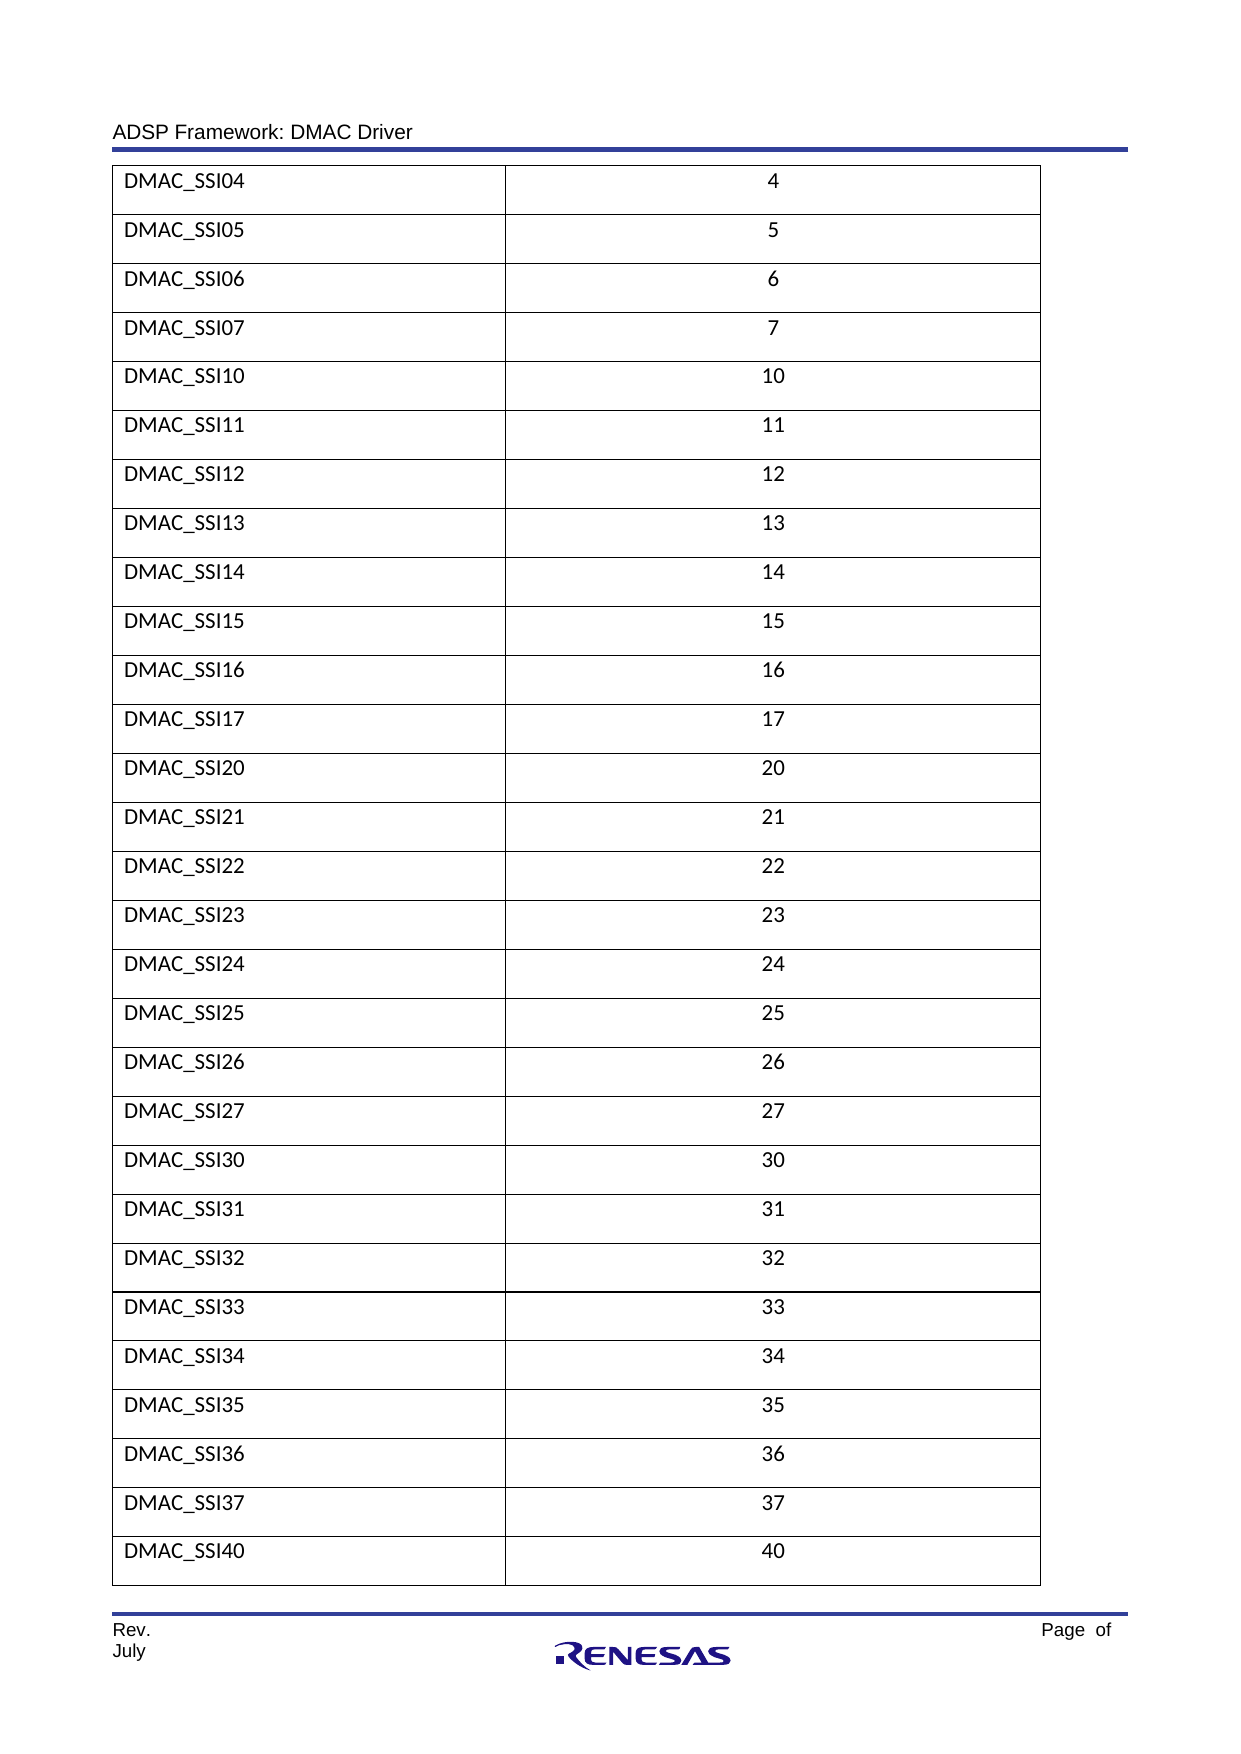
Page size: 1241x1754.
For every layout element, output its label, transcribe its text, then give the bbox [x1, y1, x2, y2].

table_cell DMAC_SSI21 [113, 803, 505, 851]
table_cell 34 [506, 1341, 1040, 1389]
table_cell DMAC_SSI04 [113, 166, 505, 214]
table_cell 35 [506, 1390, 1040, 1438]
table_cell 36 [506, 1439, 1040, 1487]
table_cell 16 [506, 656, 1040, 704]
table_cell DMAC_SSI40 [113, 1537, 505, 1585]
table_cell DMAC_SSI35 [113, 1390, 505, 1438]
table_cell 26 [506, 1048, 1040, 1096]
table_cell 27 [506, 1097, 1040, 1144]
table_cell DMAC_SSI30 [113, 1146, 505, 1193]
table_cell 7 [506, 313, 1040, 361]
table_cell DMAC_SSI34 [113, 1341, 505, 1389]
table_cell DMAC_SSI06 [113, 264, 505, 312]
table_cell DMAC_SSI11 [113, 411, 505, 459]
table_cell DMAC_SSI32 [113, 1244, 505, 1291]
table_cell 32 [506, 1244, 1040, 1291]
table_cell 4 [506, 166, 1040, 214]
table_cell DMAC_SSI36 [113, 1439, 505, 1487]
table_cell DMAC_SSI05 [113, 215, 505, 263]
table_cell 6 [506, 264, 1040, 312]
table_cell 5 [506, 215, 1040, 263]
table_cell 14 [506, 558, 1040, 606]
table_cell 12 [506, 460, 1040, 508]
table_cell 15 [506, 607, 1040, 655]
table_cell 40 [506, 1537, 1040, 1585]
table_cell 17 [506, 705, 1040, 753]
table_cell DMAC_SSI26 [113, 1048, 505, 1096]
table_cell 33 [506, 1293, 1040, 1340]
table_cell 30 [506, 1146, 1040, 1193]
table_cell 23 [506, 901, 1040, 949]
table_cell DMAC_SSI14 [113, 558, 505, 606]
table_cell DMAC_SSI16 [113, 656, 505, 704]
table_cell DMAC_SSI22 [113, 852, 505, 900]
table_cell 20 [506, 754, 1040, 802]
table_cell DMAC_SSI24 [113, 950, 505, 998]
table_cell DMAC_SSI10 [113, 362, 505, 410]
table_cell 13 [506, 509, 1040, 557]
table_cell 25 [506, 999, 1040, 1047]
table_cell 22 [506, 852, 1040, 900]
table_cell DMAC_SSI33 [113, 1293, 505, 1340]
table_cell 24 [506, 950, 1040, 998]
table_cell DMAC_SSI27 [113, 1097, 505, 1144]
table_cell DMAC_SSI17 [113, 705, 505, 753]
table_cell DMAC_SSI23 [113, 901, 505, 949]
table_cell 37 [506, 1488, 1040, 1536]
table_cell DMAC_SSI37 [113, 1488, 505, 1536]
table_cell 31 [506, 1195, 1040, 1242]
table_cell DMAC_SSI25 [113, 999, 505, 1047]
table_cell DMAC_SSI12 [113, 460, 505, 508]
table_cell DMAC_SSI13 [113, 509, 505, 557]
table_cell 10 [506, 362, 1040, 410]
table_cell 21 [506, 803, 1040, 851]
table_cell DMAC_SSI15 [113, 607, 505, 655]
table_cell DMAC_SSI07 [113, 313, 505, 361]
table_cell 11 [506, 411, 1040, 459]
table_cell DMAC_SSI31 [113, 1195, 505, 1242]
table_cell DMAC_SSI20 [113, 754, 505, 802]
